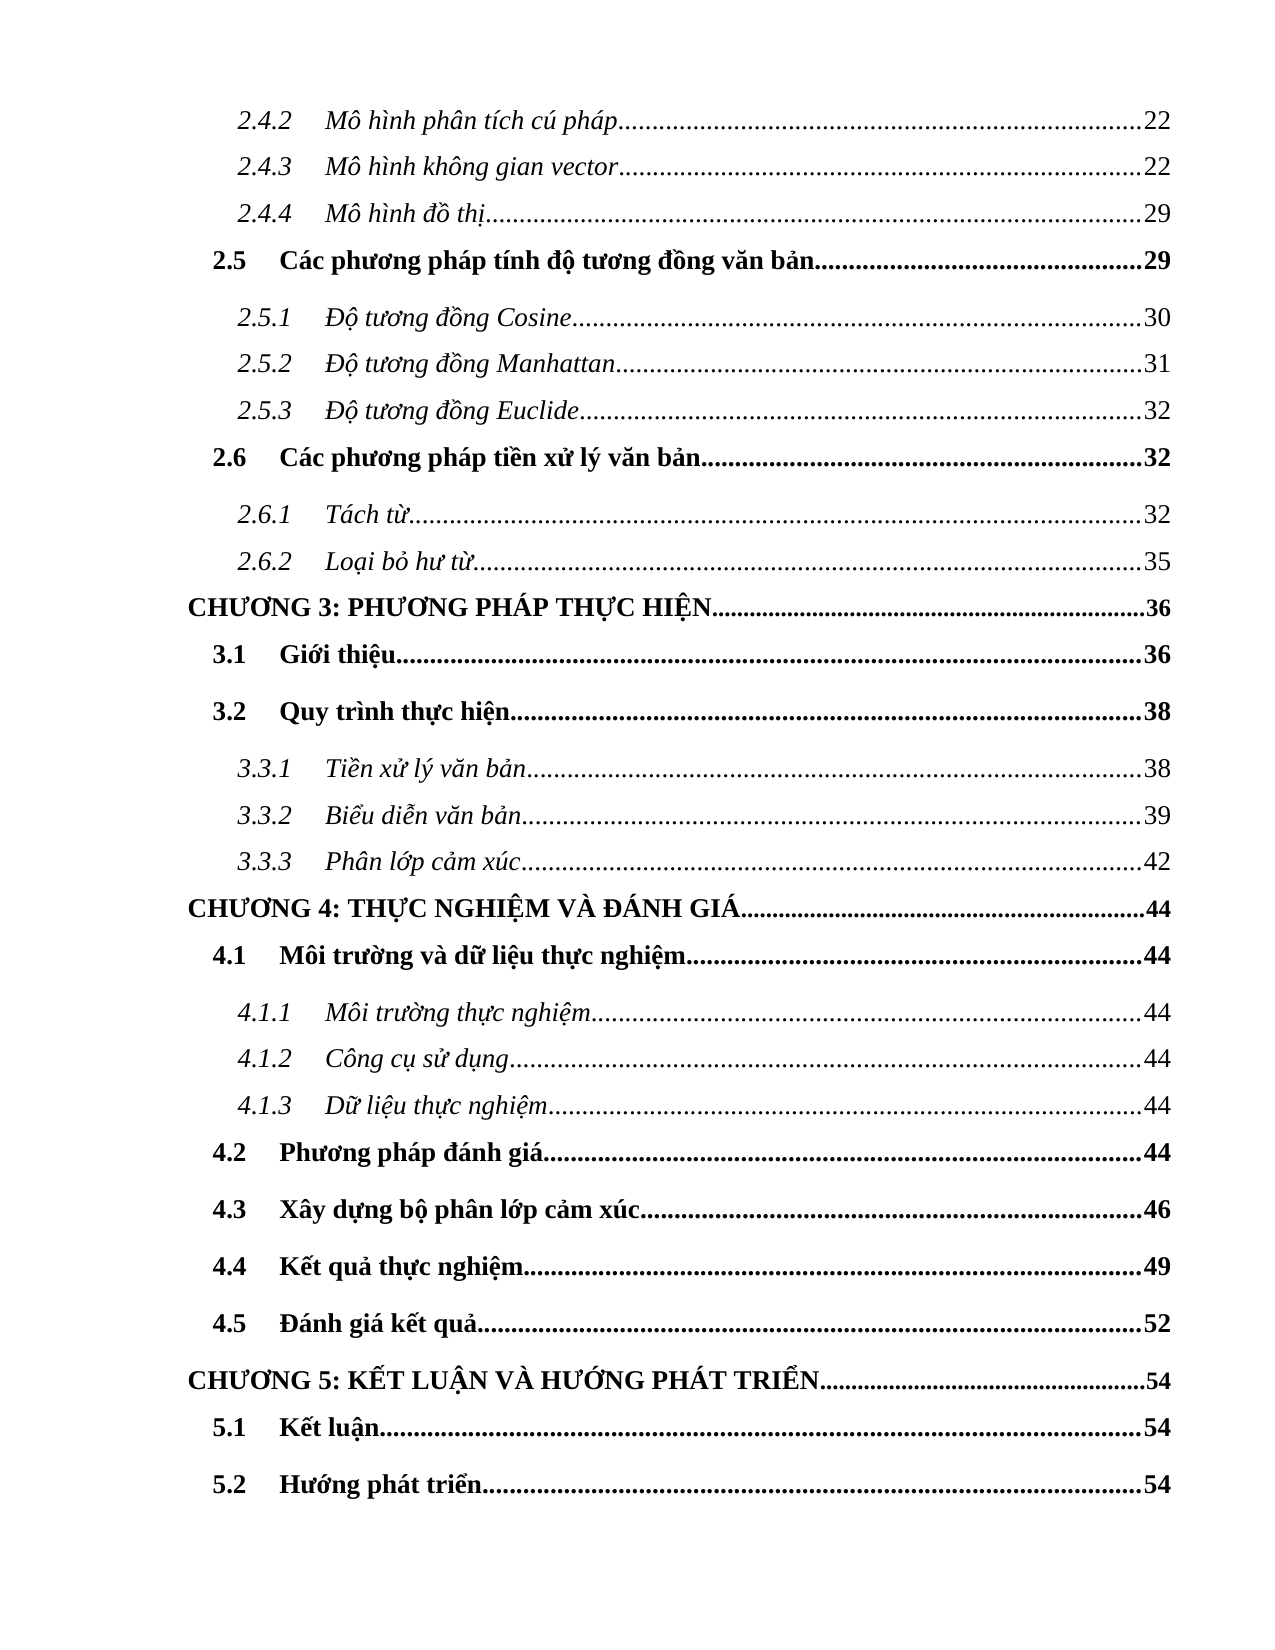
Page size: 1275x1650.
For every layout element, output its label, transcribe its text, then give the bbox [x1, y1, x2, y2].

text 2.6.1 Tách từ 32 [237, 498, 1172, 529]
text 2.4.3 Mô hình không gian vector 22 [237, 150, 1172, 182]
text 2.4.2 Mô hình phân tích cú pháp 22 [237, 104, 1172, 135]
text CHƯƠNG 4: THỰC NGHIỆM VÀ ĐÁNH GIÁ 44 [187, 892, 1172, 923]
text 4.1.1 Môi trường thực nghiệm 44 [237, 996, 1172, 1027]
text 2.6.2 Loại bỏ hư từ 35 [237, 544, 1172, 576]
text 5.1 Kết luận 54 [212, 1411, 1172, 1442]
text 2.5.3 Độ tương đồng Euclide 32 [237, 394, 1172, 425]
text 3.2 Quy trình thực hiện 38 [212, 695, 1172, 726]
text 4.1.2 Công cụ sử dụng 44 [237, 1042, 1172, 1074]
text 4.1 Môi trường và dữ liệu thực nghiệm 44 [212, 939, 1172, 970]
text 5.2 Hướng phát triển 54 [212, 1468, 1172, 1499]
text 2.6 Các phương pháp tiền xử lý văn bản 32 [212, 441, 1172, 472]
text 2.5 Các phương pháp tính độ tương đồng văn bản 29 [212, 244, 1172, 275]
text 2.5.2 Độ tương đồng Manhattan 31 [237, 347, 1172, 379]
text 4.4 Kết quả thực nghiệm 49 [212, 1250, 1172, 1281]
text 3.3.3 Phân lớp cảm xúc 42 [237, 845, 1172, 877]
text 3.1 Giới thiệu 36 [212, 638, 1172, 669]
text 2.4.4 Mô hình đồ thị 29 [237, 197, 1172, 228]
text 4.2 Phương pháp đánh giá 44 [212, 1136, 1172, 1167]
text 3.3.2 Biểu diễn văn bản 39 [237, 799, 1172, 830]
text CHƯƠNG 3: PHƯƠNG PHÁP THỰC HIỆN 36 [187, 591, 1172, 622]
text CHƯƠNG 5: KẾT LUẬN VÀ HƯỚNG PHÁT TRIỂN 54 [187, 1364, 1172, 1395]
text 4.1.3 Dữ liệu thực nghiệm 44 [237, 1089, 1172, 1120]
text 2.5.1 Độ tương đồng Cosine 30 [237, 301, 1172, 332]
text 3.3.1 Tiền xử lý văn bản 38 [237, 752, 1172, 783]
text 4.5 Đánh giá kết quả 52 [212, 1307, 1172, 1338]
text 4.3 Xây dựng bộ phân lớp cảm xúc 46 [212, 1193, 1172, 1224]
